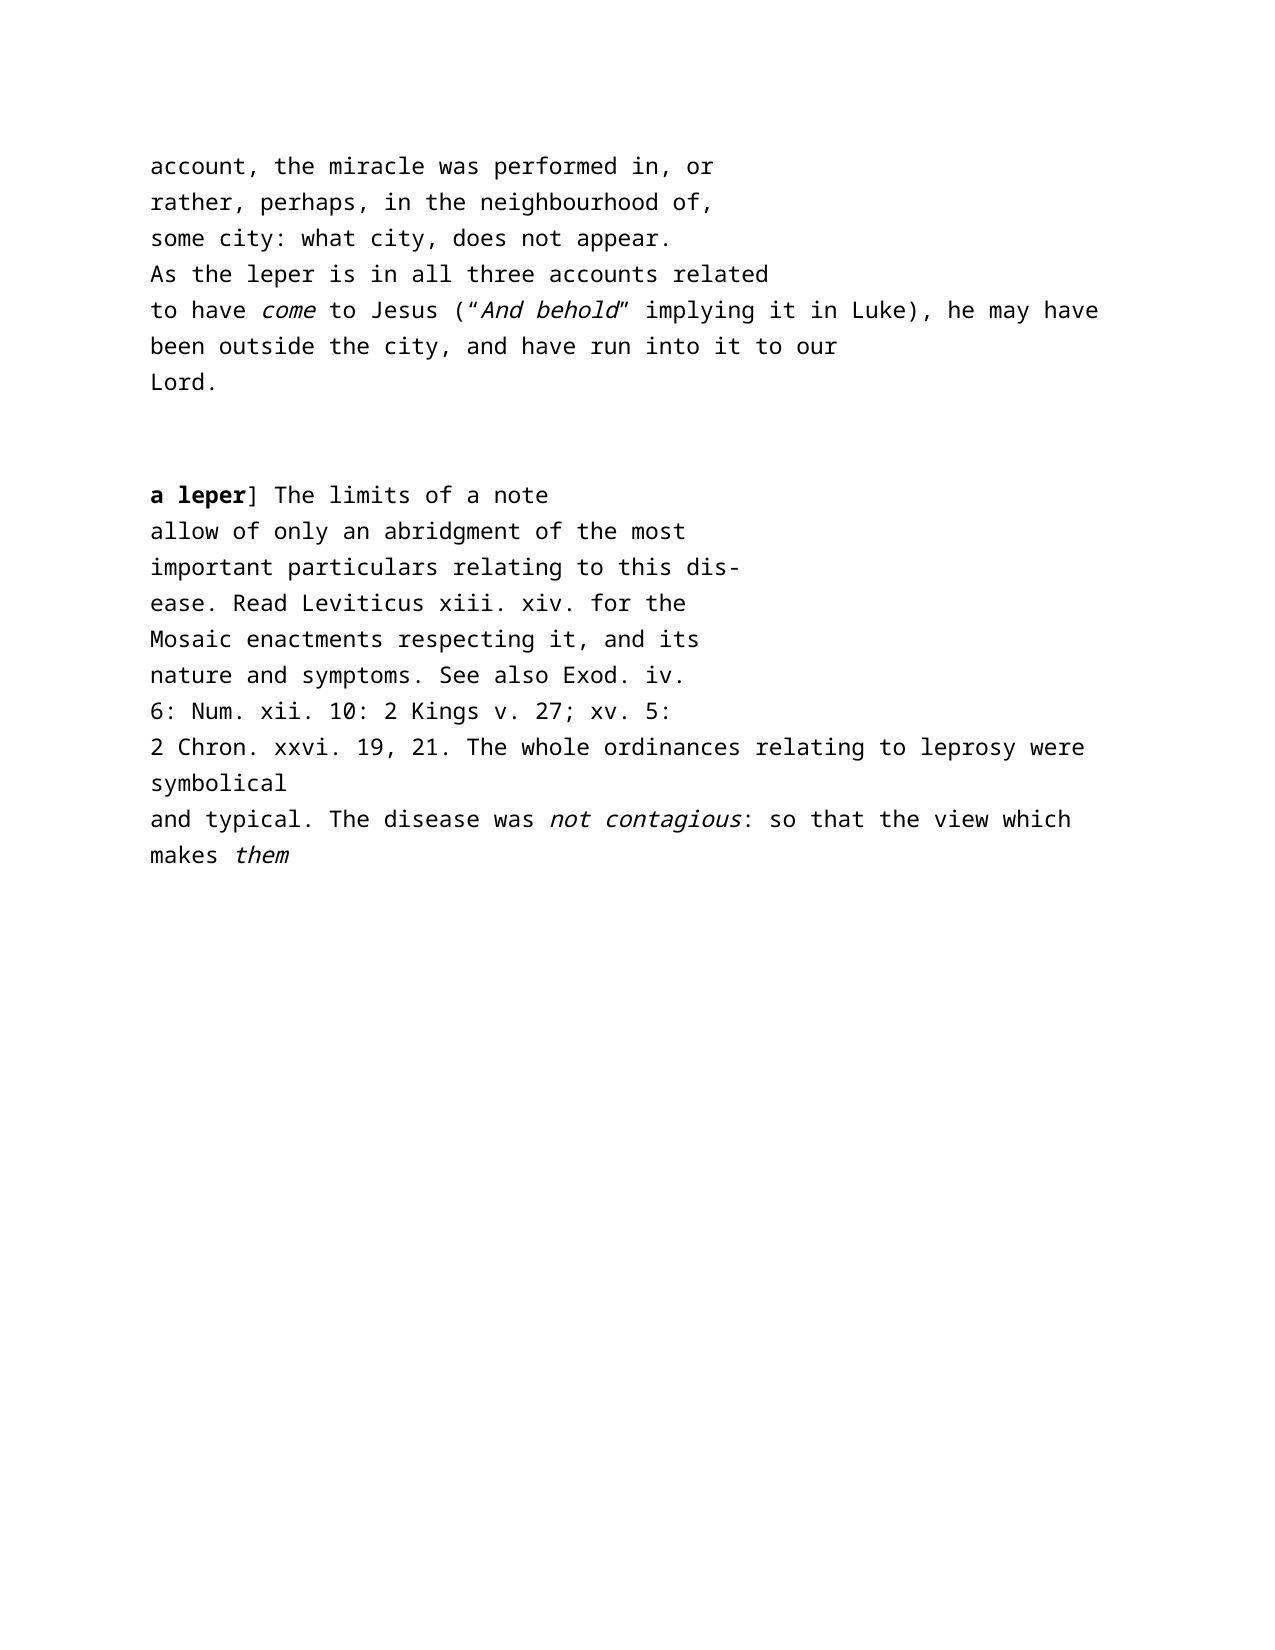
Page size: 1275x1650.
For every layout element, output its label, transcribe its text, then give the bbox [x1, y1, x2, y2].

text a leper] The limits of a note allow of only an abridgment of the most important particulars relating to this dis- ease. Read Leviticus xiii. xiv. for the Mosaic enactments respecting it, and its nature and symptoms. See also Exod. iv. 6: Num. xii. 10: 2 Kings v. 27; xv. 5: 2 Chron. xxvi. 19, 21. The whole ordinances relating to leprosy were symbolical and typical. The disease was not contagious: so that the view which makes them [150, 479, 1125, 936]
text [150, 150, 1125, 397]
